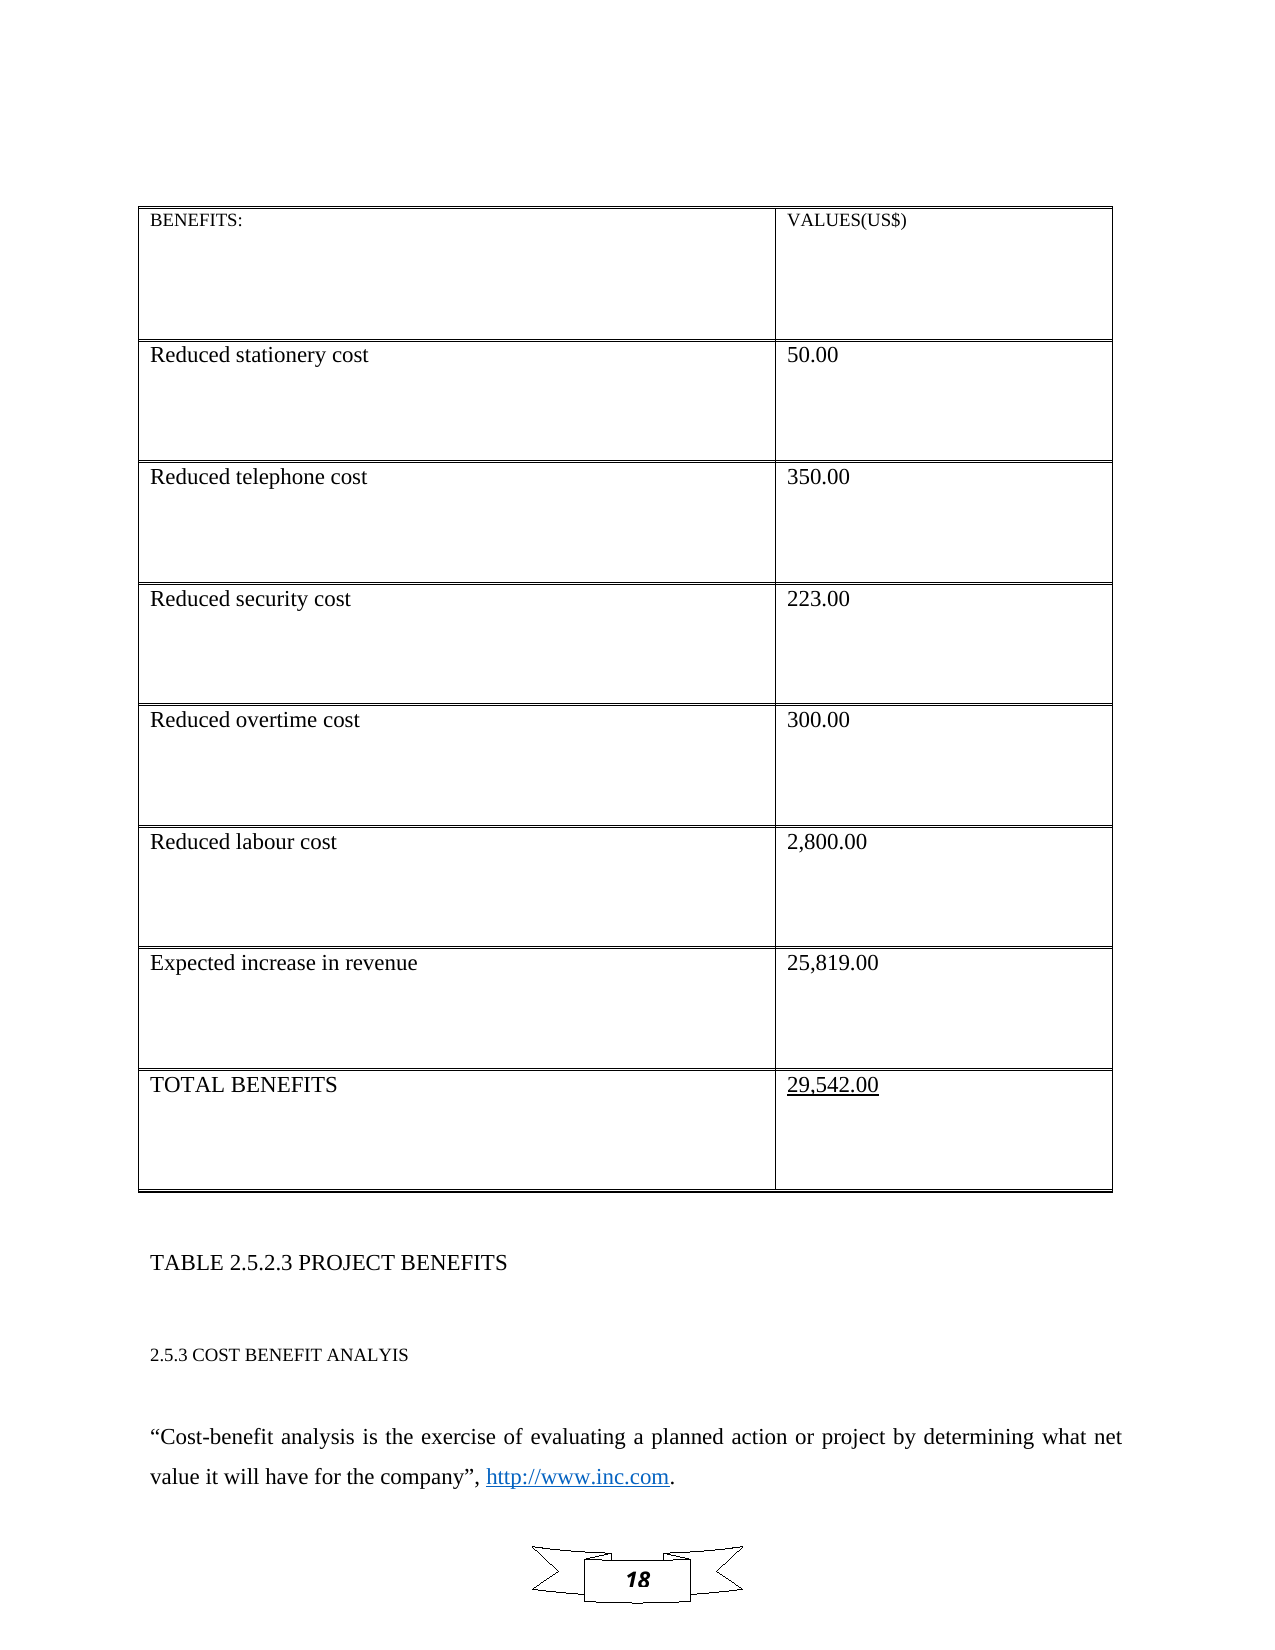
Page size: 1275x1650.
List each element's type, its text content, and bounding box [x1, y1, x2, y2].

table_cell Reduced labour cost [139, 828, 775, 946]
table_cell 350.00 [776, 463, 1112, 582]
table_cell 223.00 [776, 585, 1112, 703]
table_header VALUES(US$) [776, 209, 1112, 338]
table_cell 50.00 [776, 342, 1112, 460]
table_header BENEFITS: [139, 209, 775, 338]
table_cell TOTAL BENEFITS [139, 1071, 775, 1189]
table_cell Reduced security cost [139, 585, 775, 703]
table_cell Reduced overtime cost [139, 706, 775, 825]
table_cell 2,800.00 [776, 828, 1112, 946]
table_cell Expected increase in revenue [139, 949, 775, 1068]
text “Cost-benefit analysis is the exercise of evaluating a planned action or project by determining what net value it will have for the company”, http://www.inc.com. [150, 1423, 1125, 1489]
subtitle TABLE 2.5.2.3 PROJECT BENEFITS [150, 1249, 1125, 1275]
subtitle 2.5.3 COST BENEFIT ANALYIS [150, 1344, 1125, 1366]
table_cell Reduced stationery cost [139, 342, 775, 460]
table_cell Reduced telephone cost [139, 463, 775, 582]
table_cell 29,542.00 [776, 1071, 1112, 1189]
table_cell 300.00 [776, 706, 1112, 825]
table_cell 25,819.00 [776, 949, 1112, 1068]
